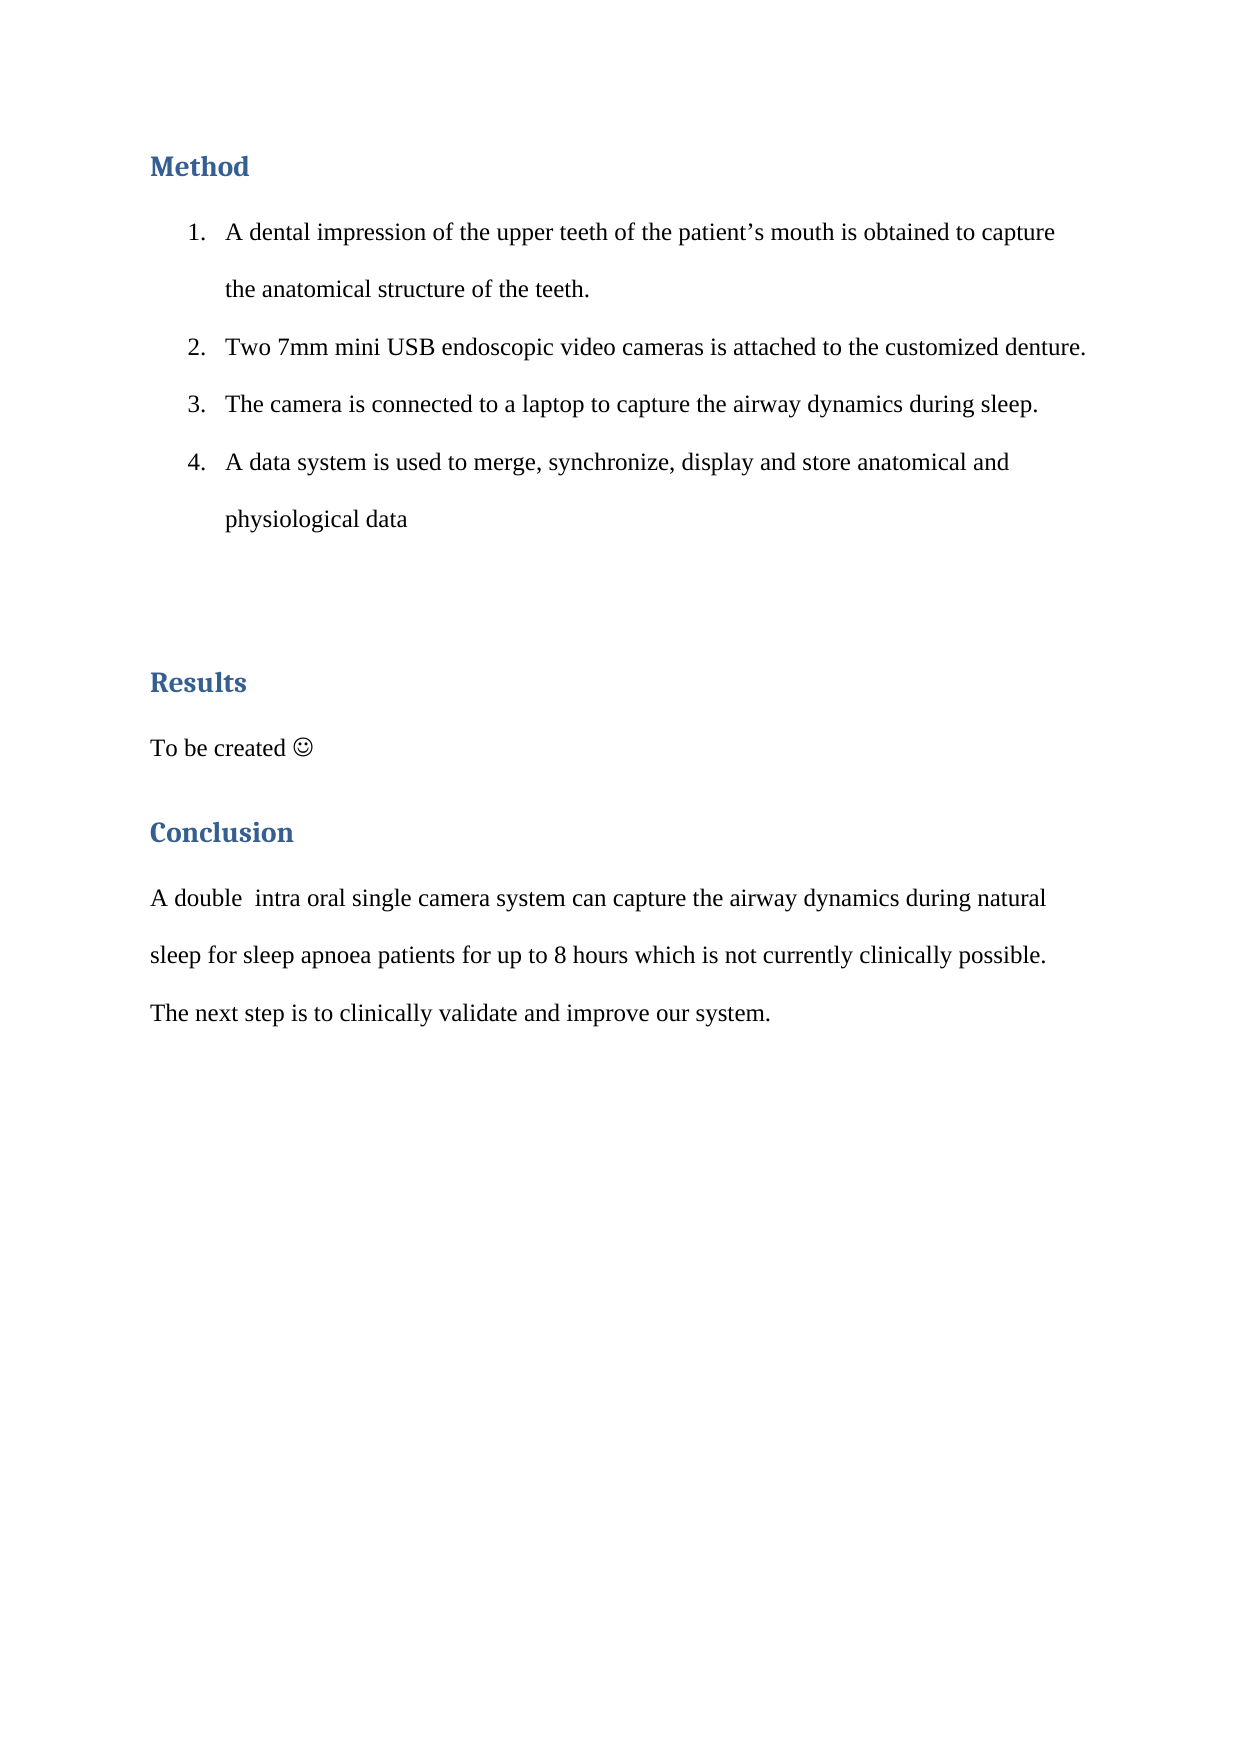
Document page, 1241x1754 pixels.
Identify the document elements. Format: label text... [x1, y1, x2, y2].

list A data system is used to merge, synchronize, display and store anatomical and physiological data [187, 447, 1090, 533]
text A double intra oral single camera system can capture the airway dynamics during natural sleep for sleep apnoea patients for up to 8 hours which is not currently clinically possible. The next step is to clinically validate and improve our system. [150, 883, 1090, 1027]
text To be created [150, 733, 1090, 762]
list Two 7mm mini USB endoscopic video cameras is attached to the customized denture. [187, 332, 1090, 361]
subtitle Method [150, 150, 1090, 183]
list The camera is connected to a laptop to capture the airway dynamics during sleep. [187, 389, 1090, 418]
subtitle Results [150, 666, 1090, 699]
list A dental impression of the upper teeth of the patient’s mouth is obtained to capture the anatomical structure of the teeth. [187, 217, 1090, 303]
subtitle Conclusion [150, 816, 1090, 849]
